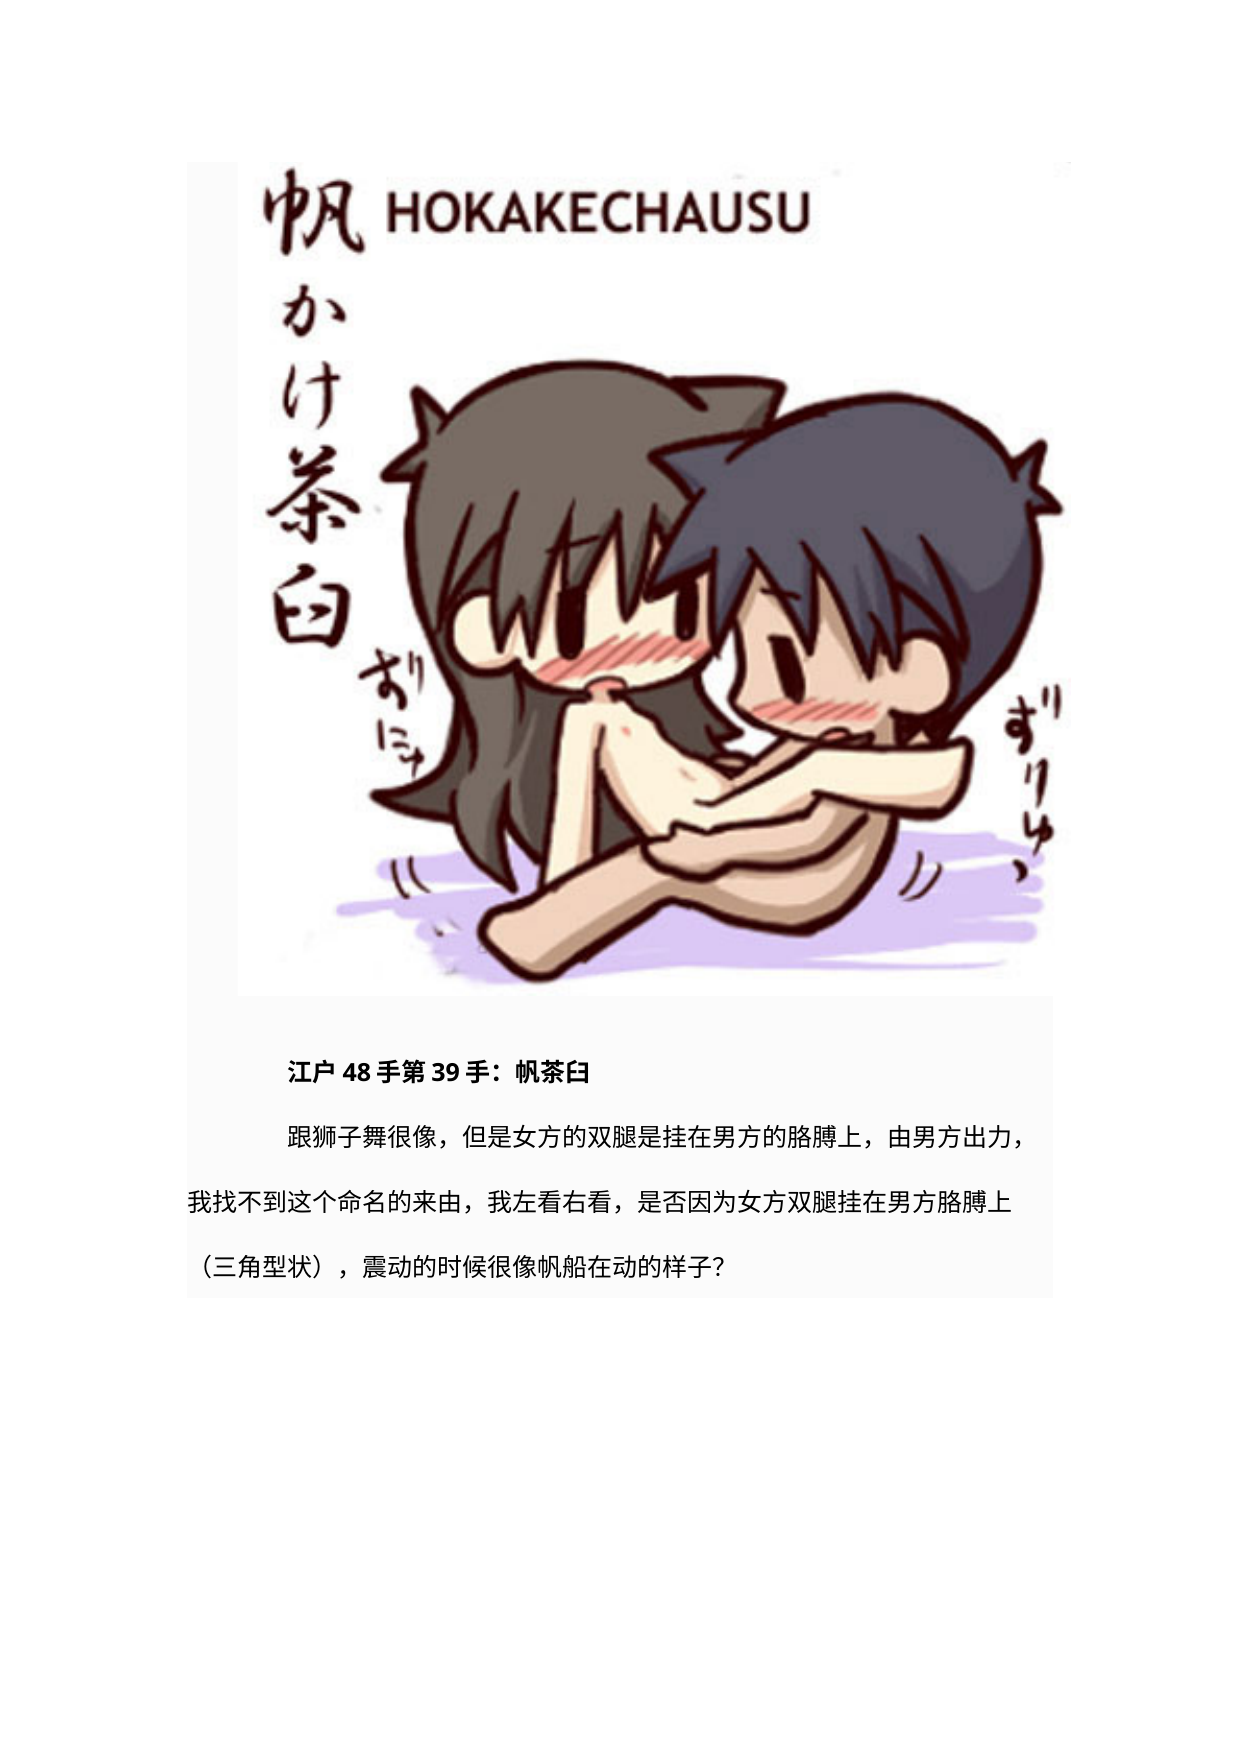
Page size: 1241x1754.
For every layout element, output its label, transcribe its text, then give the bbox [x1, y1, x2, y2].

picture [237, 162, 1071, 996]
text 跟狮子舞很像，但是女方的双腿是挂在男方的胳膊上，由男方出力，我找不到这个命名的来由，我左看右看，是否因为女方双腿挂在男方胳膊上（三角型状），震动的时候很像帆船在动的样子？ [187, 1103, 1053, 1298]
text 江户48手第39手：帆茶臼 [187, 1038, 1053, 1103]
